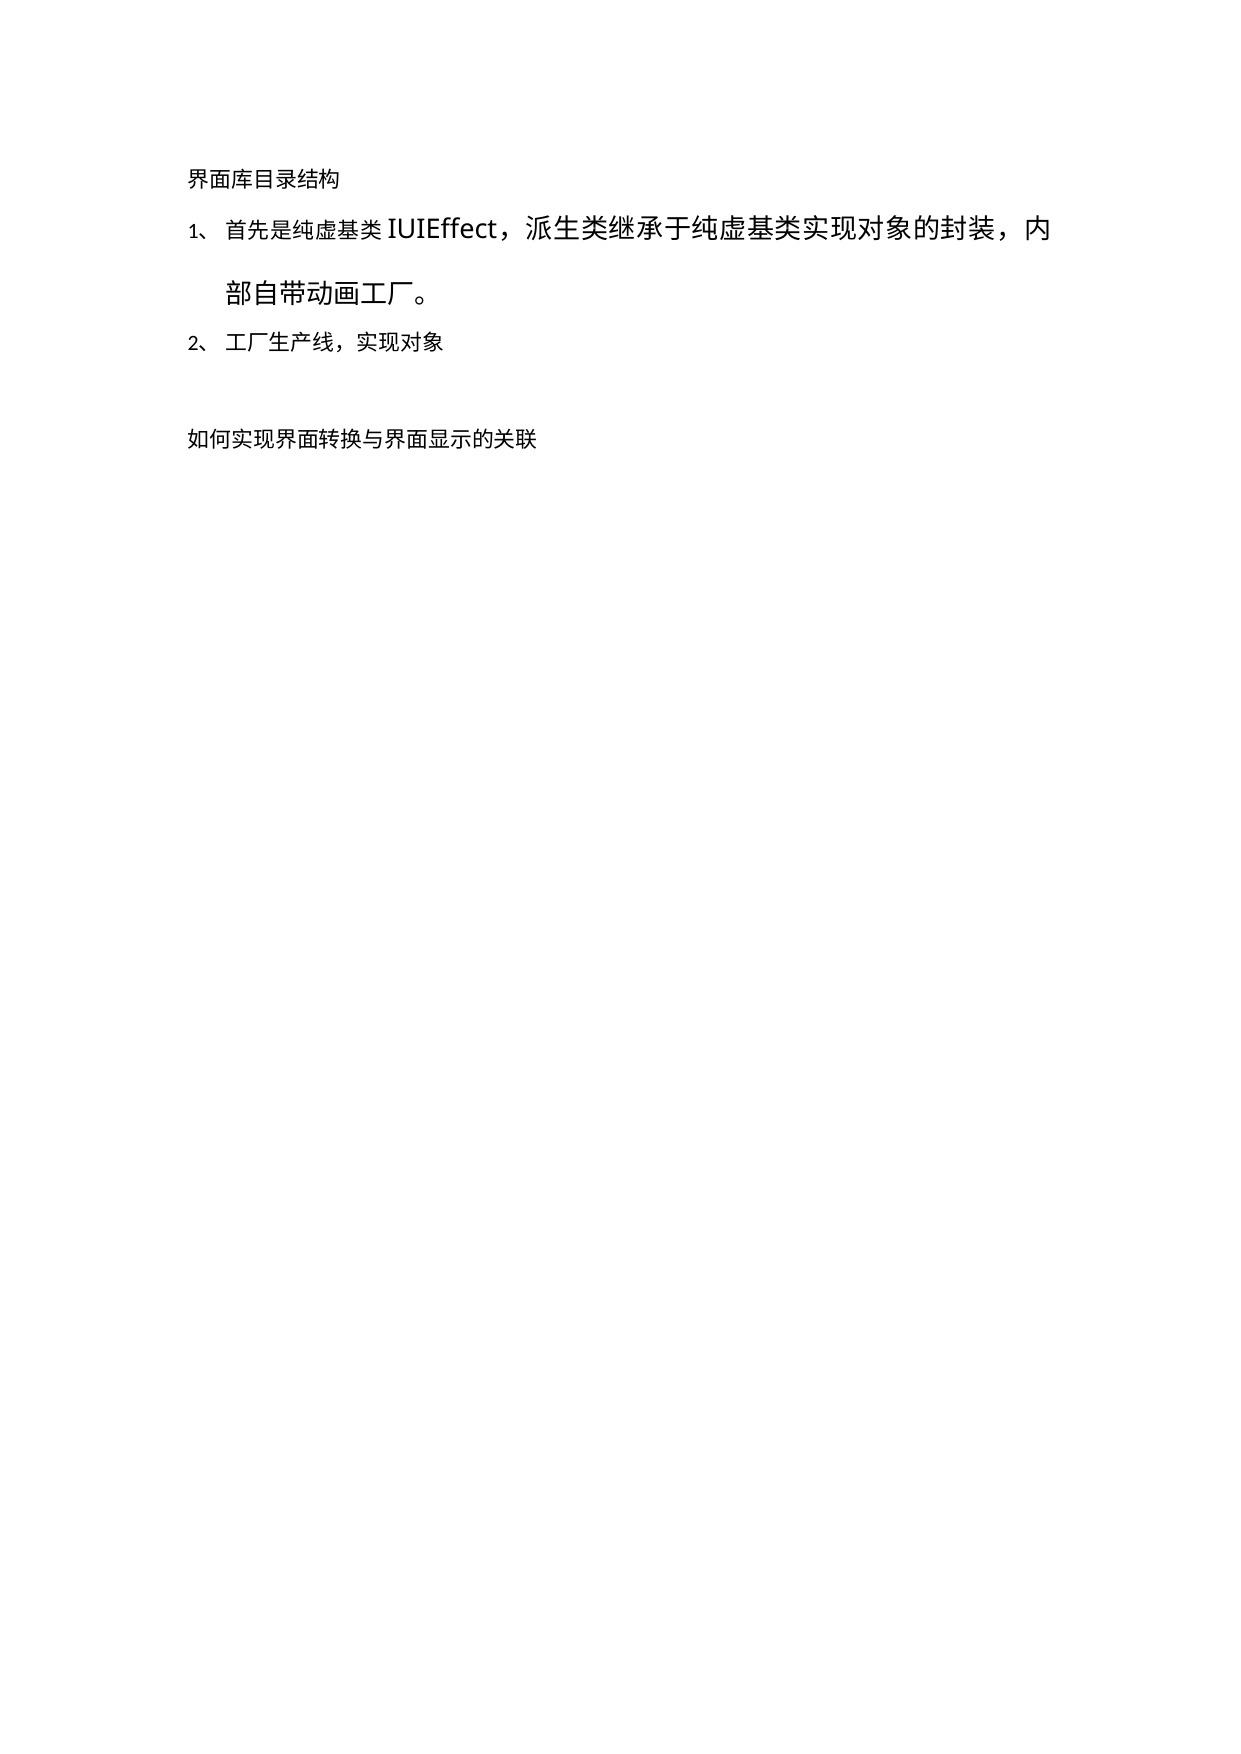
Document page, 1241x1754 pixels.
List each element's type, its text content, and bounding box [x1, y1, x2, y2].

list 工厂生产线，实现对象 [187, 324, 1053, 357]
list 首先是纯虚基类IUIEffect，派生类继承于纯虚基类实现对象的封装，内部自带动画工厂。 [187, 194, 1053, 324]
text 如何实现界面转换与界面显示的关联 [187, 422, 1053, 454]
text 界面库目录结构 [187, 162, 1053, 194]
